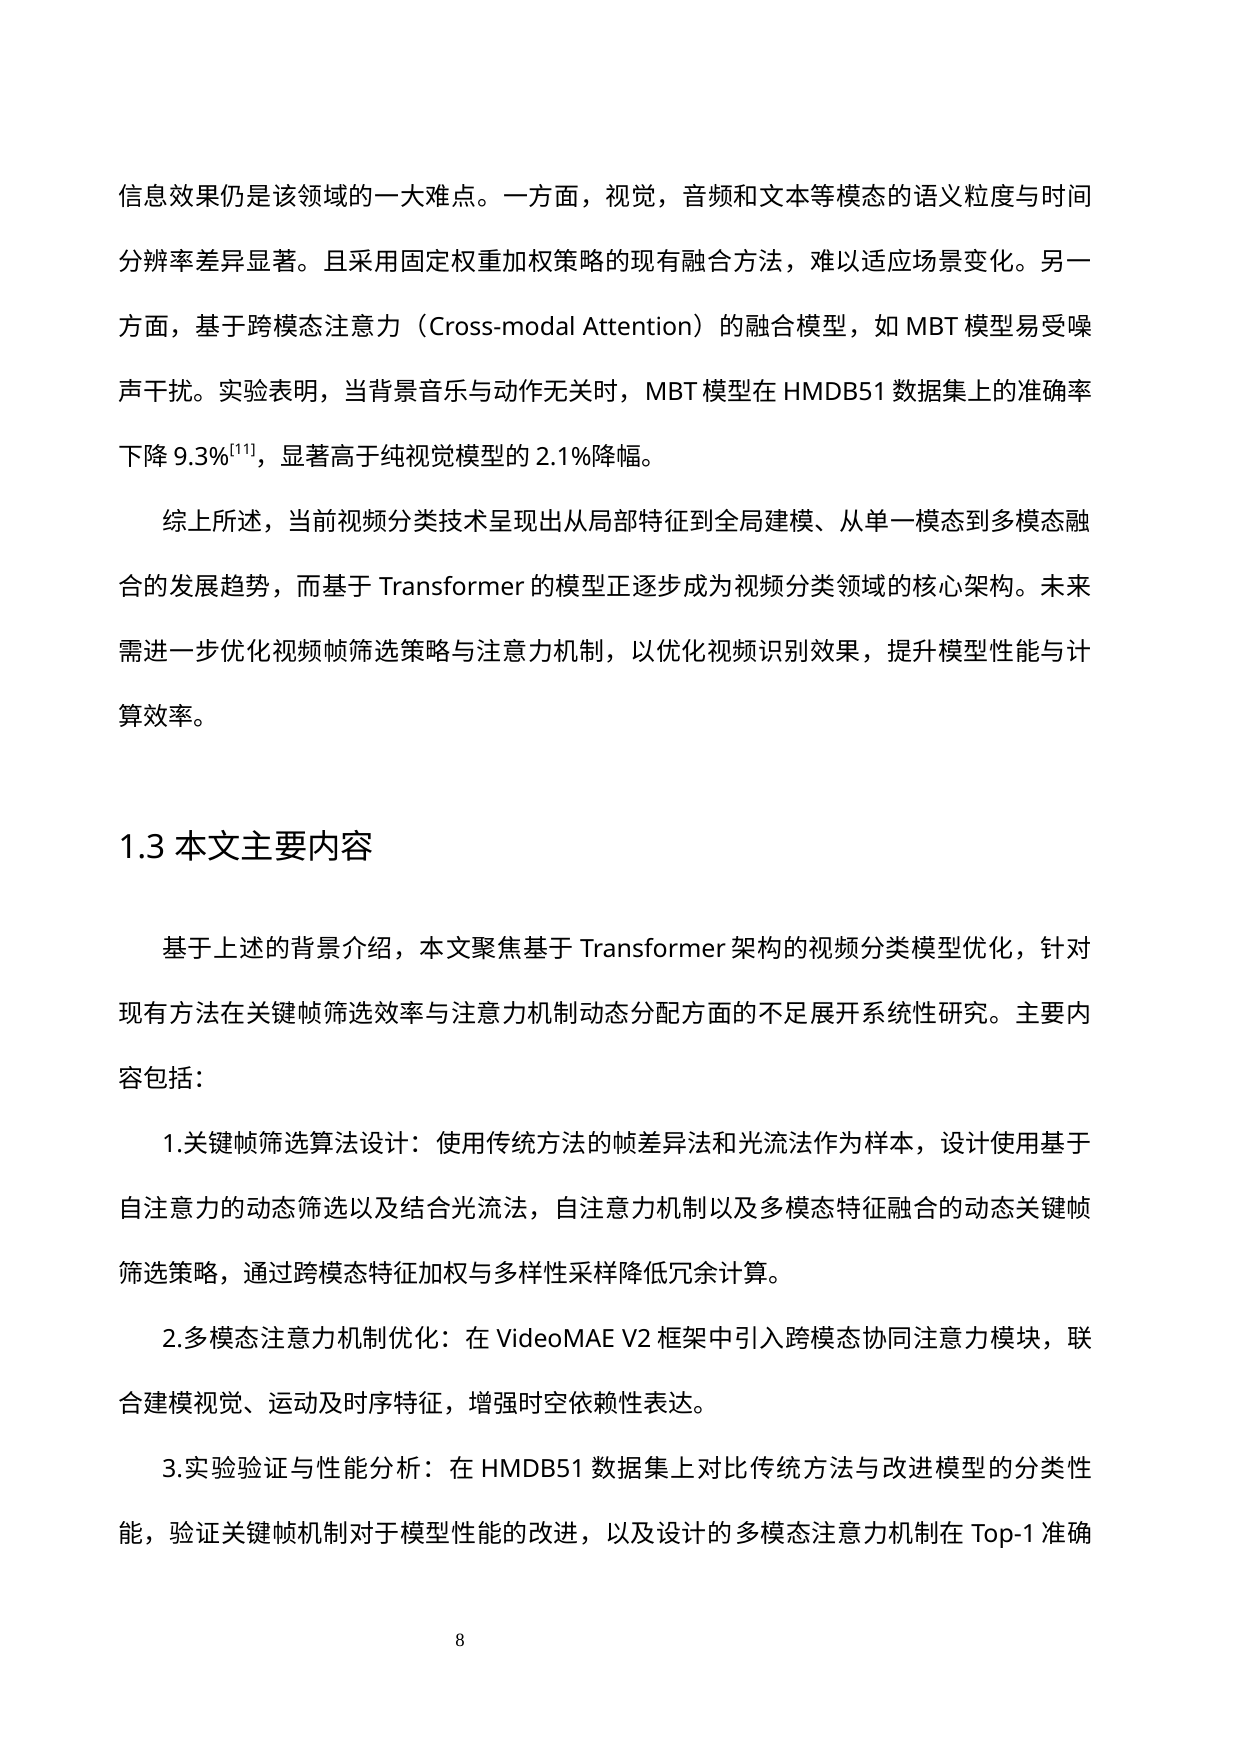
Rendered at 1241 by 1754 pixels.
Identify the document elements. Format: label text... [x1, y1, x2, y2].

list 综上所述，当前视频分类技术呈现出从局部特征到全局建模、从单一模态到多模态融合的发展趋势，而基于Transformer的模型正逐步成为视频分类领域的核心架构。未来需进一步优化视频帧筛选策略与注意力机制，以优化视频识别效果，提升模型性能与计算效率。 [118, 487, 1092, 747]
list 基于上述的背景介绍，本文聚焦基于Transformer架构的视频分类模型优化，针对现有方法在关键帧筛选效率与注意力机制动态分配方面的不足展开系统性研究。主要内容包括： [118, 914, 1092, 1109]
list 2.多模态注意力机制优化：在VideoMAE V2框架中引入跨模态协同注意力模块，联合建模视觉、运动及时序特征，增强时空依赖性表达。 [118, 1304, 1092, 1434]
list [118, 162, 1092, 487]
list 1.3 本文主要内容 [118, 812, 1092, 877]
list 1.关键帧筛选算法设计：使用传统方法的帧差异法和光流法作为样本，设计使用基于自注意力的动态筛选以及结合光流法，自注意力机制以及多模态特征融合的动态关键帧筛选策略，通过跨模态特征加权与多样性采样降低冗余计算。 [118, 1109, 1092, 1304]
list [118, 1434, 1092, 1564]
